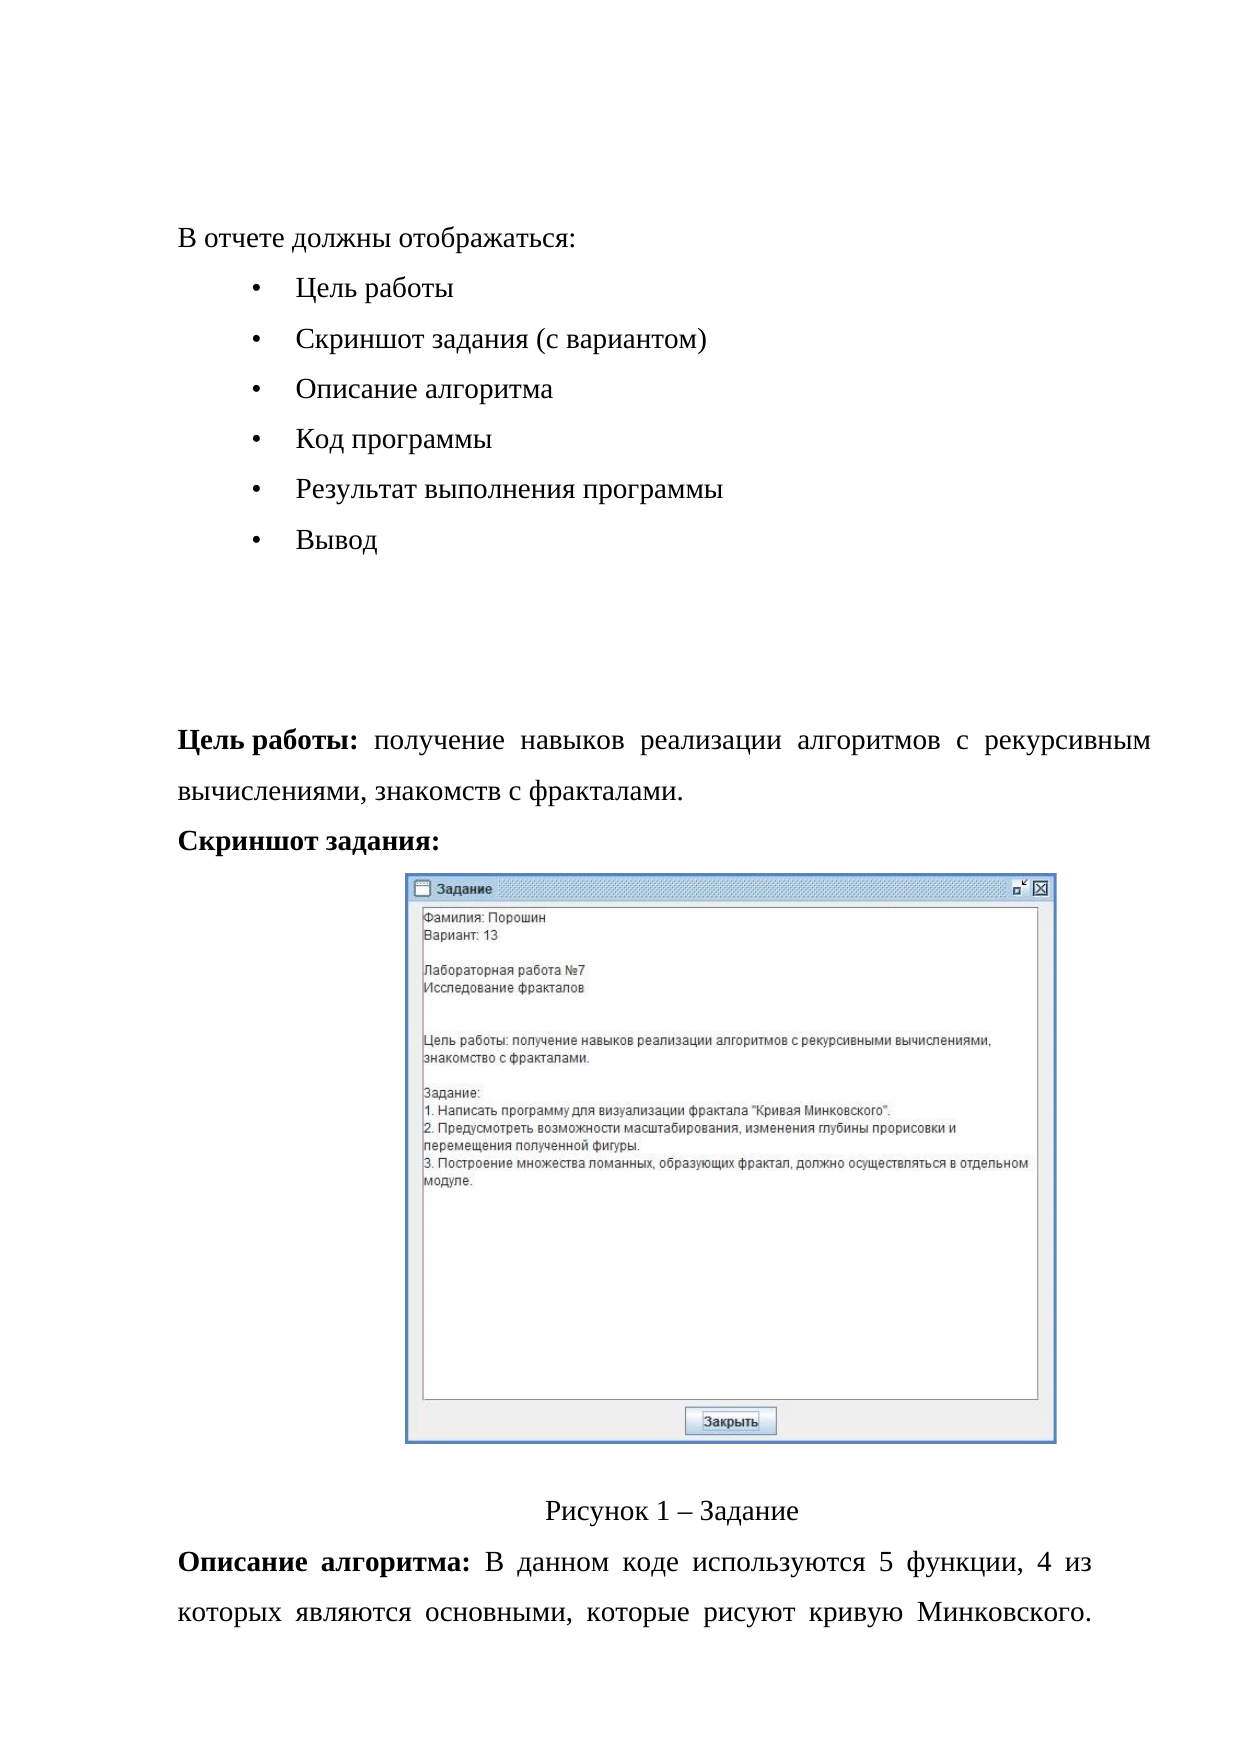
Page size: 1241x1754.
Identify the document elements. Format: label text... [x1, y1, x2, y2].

list Скриншот задания (с вариантом) [177, 321, 1152, 354]
list Код программы [177, 421, 1152, 455]
list Описание алгоритма [177, 371, 1152, 404]
text Скриншот задания: [177, 823, 1152, 856]
list Цель работы [177, 270, 1152, 304]
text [177, 1544, 1093, 1628]
list Результат выполнения программы [177, 472, 1152, 505]
text Рисунок 1 – Задание [251, 1493, 1093, 1527]
list Вывод [177, 522, 1152, 556]
picture [405, 873, 1057, 1444]
text Цель работы: получение навыков реализации алгоритмов с рекурсивным вычислениями, знакомств с фракталами. [177, 722, 1152, 806]
text В отчете должны отображаться: [177, 220, 1152, 254]
